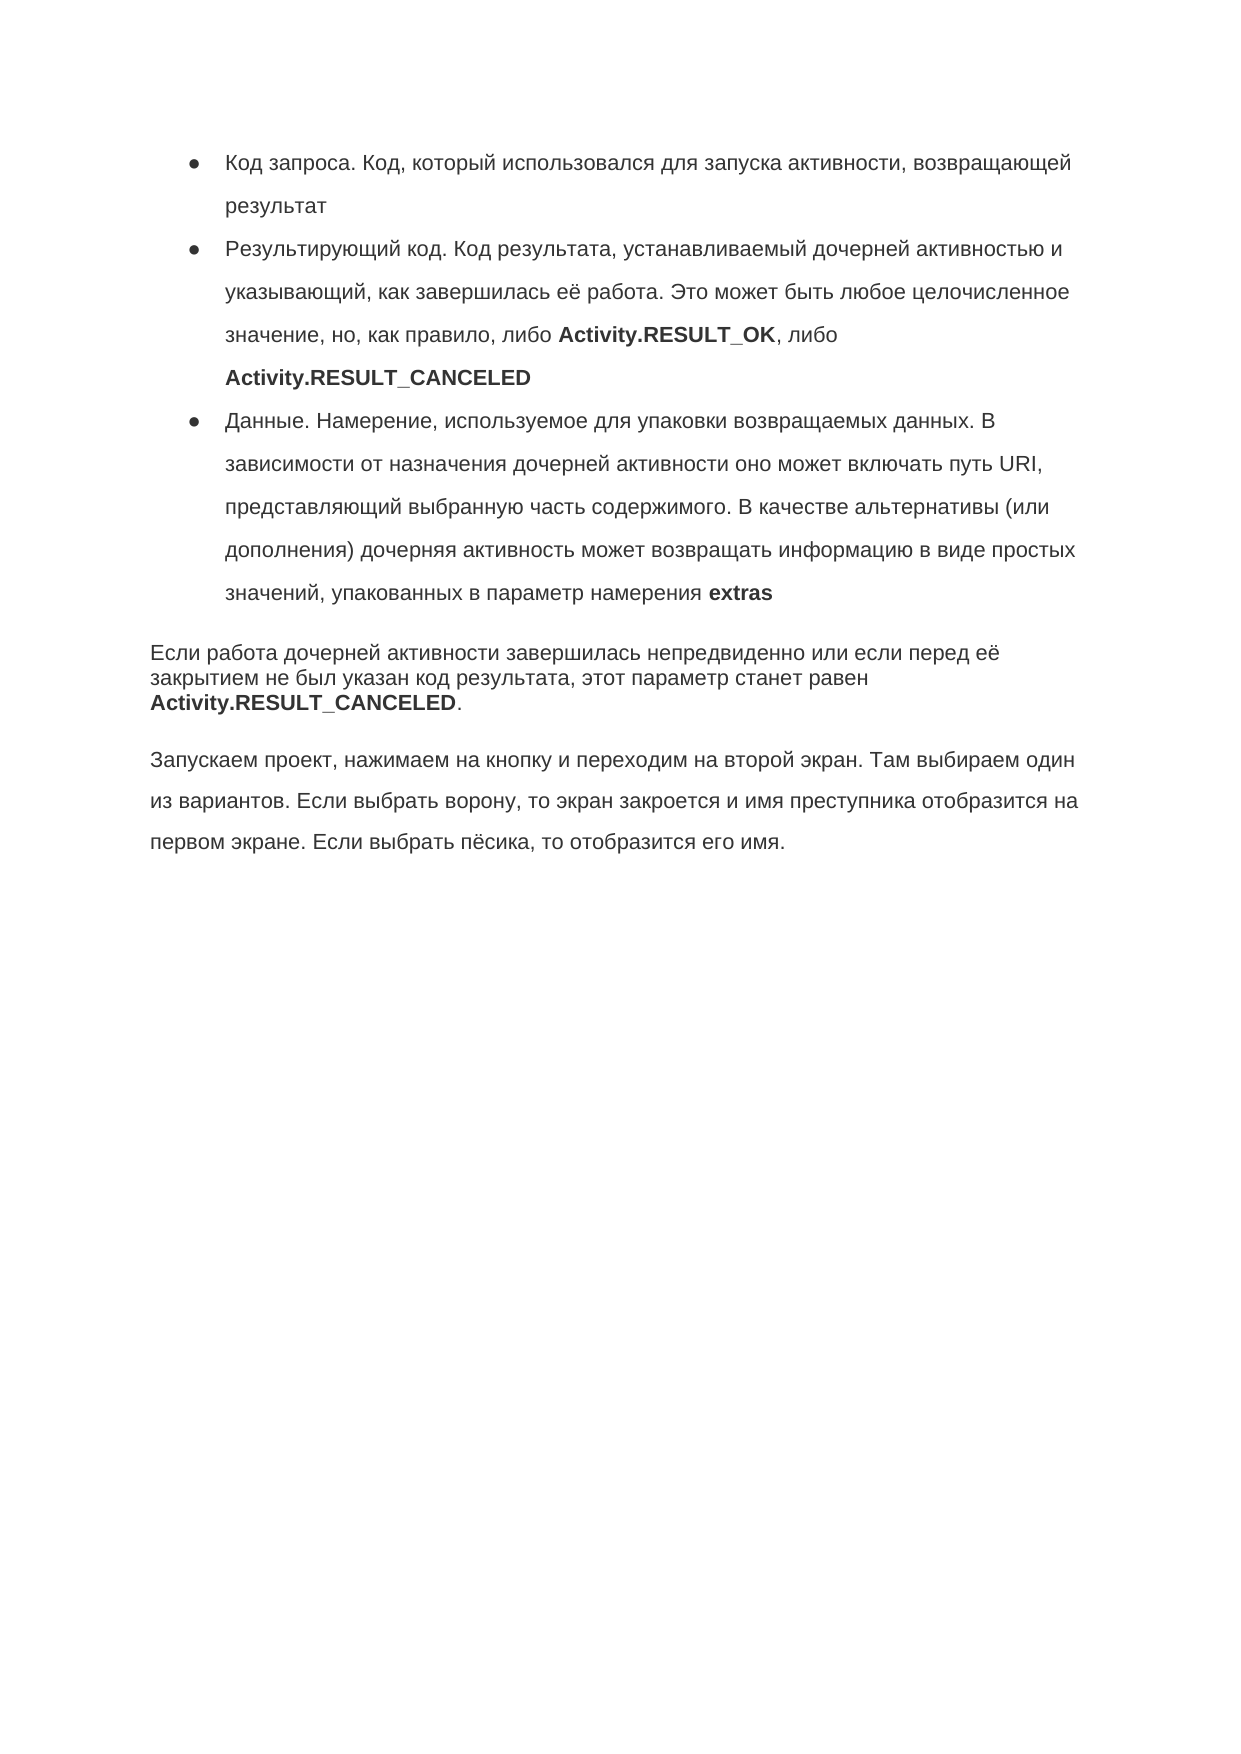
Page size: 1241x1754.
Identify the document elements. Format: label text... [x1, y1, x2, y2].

list Результирующий код. Код результата, устанавливаемый дочерней активностью и указывающий, как завершилась её работа. Это может быть любое целочисленное значение, но, как правило, либо Activity.RESULT_OK, либо Activity.RESULT_CANCELED [187, 236, 1090, 390]
list Данные. Намерение, используемое для упаковки возвращаемых данных. В зависимости от назначения дочерней активности оно может включать путь URI, представляющий выбранную часть содержимого. В качестве альтернативы (или дополнения) дочерняя активность может возвращать информацию в виде простых значений, упакованных в параметр намерения extras [187, 408, 1090, 605]
list Код запроса. Код, который использовался для запуска активности, возвращающей результат [187, 150, 1090, 218]
text Запускаем проект, нажимаем на кнопку и переходим на второй экран. Там выбираем один из вариантов. Если выбрать ворону, то экран закроется и имя преступника отобразится на первом экране. Если выбрать пёсика, то отобразится его имя. [150, 747, 1090, 854]
text Если работа дочерней активности завершилась непредвиденно или если перед её закрытием не был указан код результата, этот параметр станет равен Activity.RESULT_CANCELED. [150, 640, 1090, 716]
